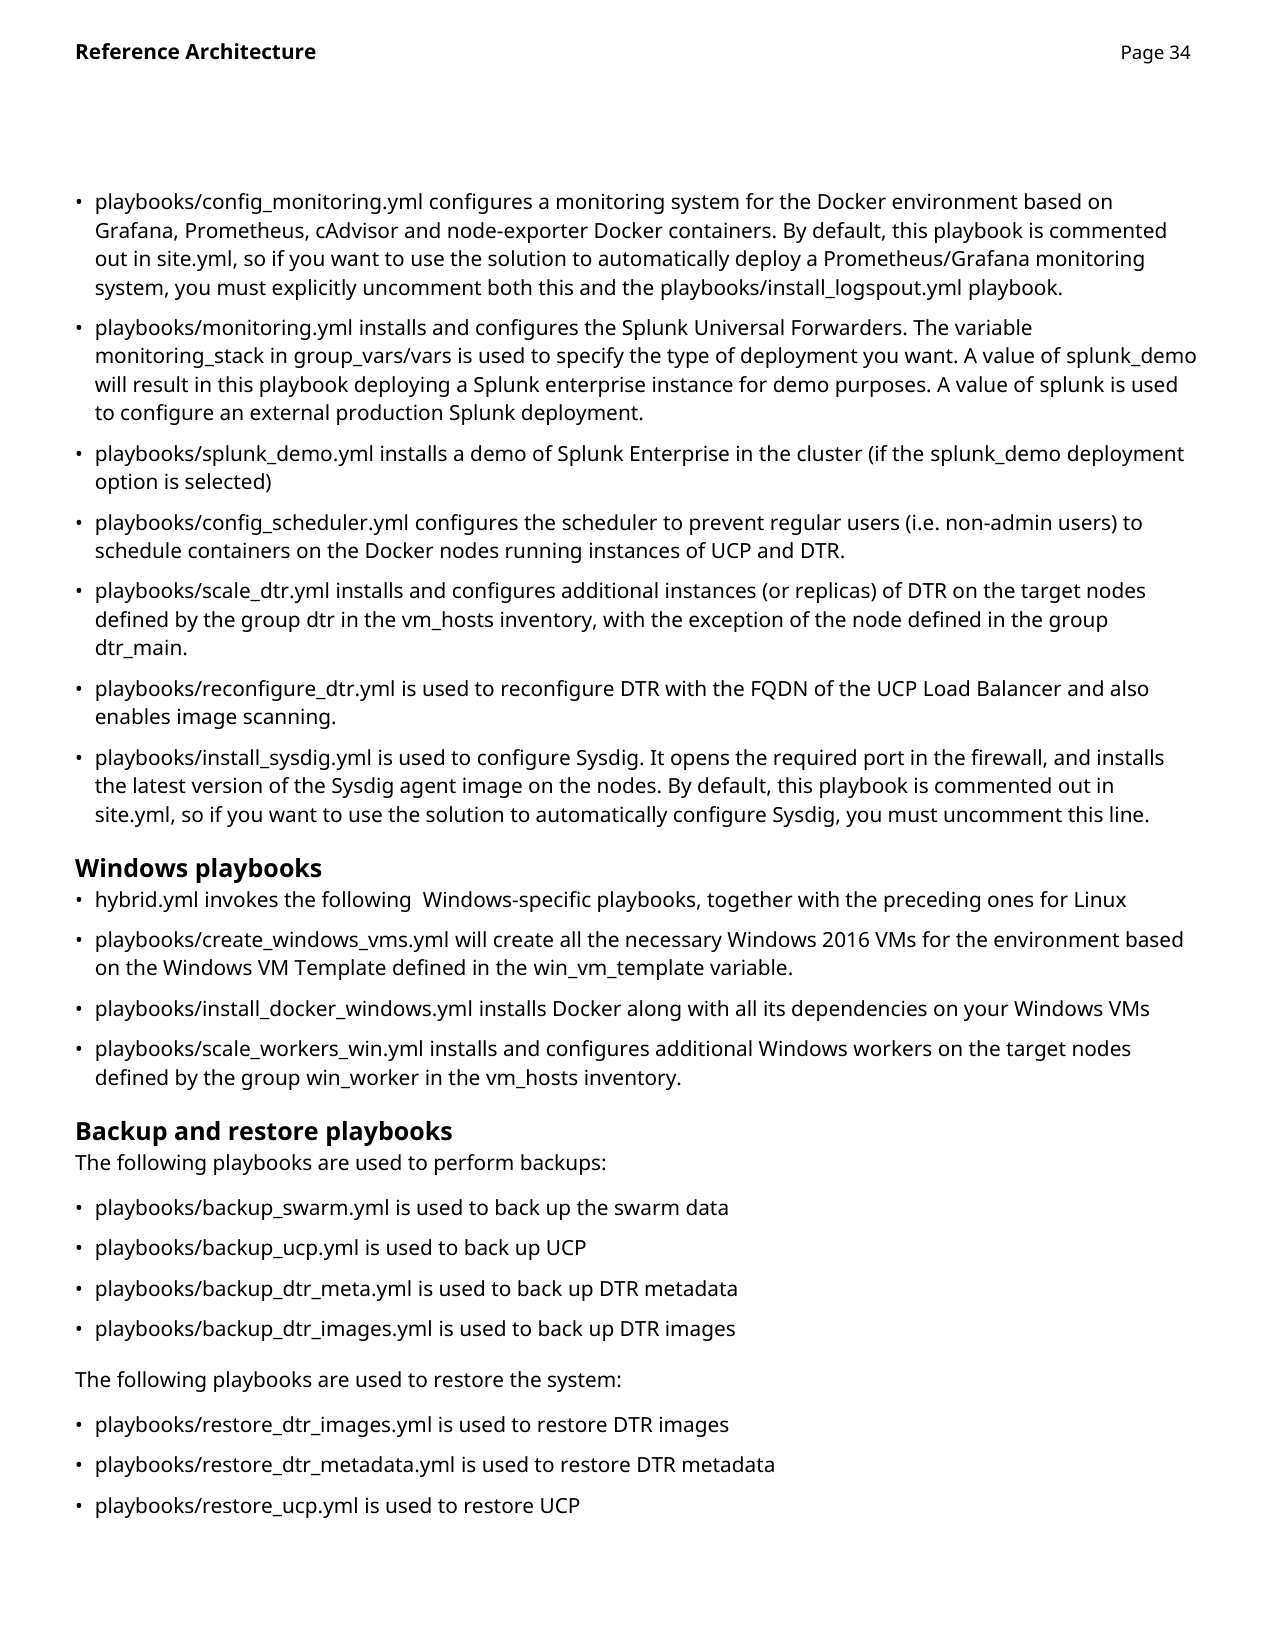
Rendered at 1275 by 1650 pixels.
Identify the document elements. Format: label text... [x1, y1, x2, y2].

subtitle Windows playbooks [75, 851, 1200, 885]
list playbooks/restore_dtr_images.yml is used to restore DTR images [75, 1410, 1200, 1439]
text The following playbooks are used to perform backups: [75, 1148, 1200, 1176]
list playbooks/install_docker_windows.yml installs Docker along with all its dependencies on your Windows VMs [75, 994, 1200, 1022]
list playbooks/restore_ucp.yml is used to restore UCP [75, 1491, 1200, 1519]
list playbooks/config_scheduler.yml configures the scheduler to prevent regular users (i.e. non-admin users) to schedule containers on the Docker nodes running instances of UCP and DTR. [75, 508, 1200, 565]
text The following playbooks are used to restore the system: [75, 1365, 1200, 1393]
list playbooks/scale_dtr.yml installs and configures additional instances (or replicas) of DTR on the target nodes defined by the group dtr in the vm_hosts inventory, with the exception of the node defined in the group dtr_main. [75, 577, 1200, 662]
list playbooks/monitoring.yml installs and configures the Splunk Universal Forwarders. The variable monitoring_stack in group_vars/vars is used to specify the type of deployment you want. A value of splunk_demo will result in this playbook deploying a Splunk enterprise instance for demo purposes. A value of splunk is used to configure an external production Splunk deployment. [75, 313, 1200, 427]
list playbooks/backup_swarm.yml is used to back up the swarm data [75, 1193, 1200, 1221]
list playbooks/backup_dtr_meta.yml is used to back up DTR metadata [75, 1274, 1200, 1302]
list hybrid.yml invokes the following Windows-specific playbooks, together with the preceding ones for Linux [75, 885, 1200, 913]
list playbooks/restore_dtr_metadata.yml is used to restore DTR metadata [75, 1451, 1200, 1479]
list playbooks/config_monitoring.yml configures a monitoring system for the Docker environment based on Grafana, Prometheus, cAdvisor and node-exporter Docker containers. By default, this playbook is commented out in site.yml, so if you want to use the solution to automatically deploy a Prometheus/Grafana monitoring system, you must explicitly uncomment both this and the playbooks/install_logspout.yml playbook. [75, 187, 1200, 301]
list playbooks/scale_workers_win.yml installs and configures additional Windows workers on the target nodes defined by the group win_worker in the vm_hosts inventory. [75, 1034, 1200, 1091]
text playbooks/backup_dtr_images.yml is used to back up DTR images [75, 1314, 1200, 1343]
list playbooks/create_windows_vms.yml will create all the necessary Windows 2016 VMs for the environment based on the Windows VM Template defined in the win_vm_template variable. [75, 925, 1200, 982]
list playbooks/install_sysdig.yml is used to configure Sysdig. It opens the required port in the firewall, and installs the latest version of the Sysdig agent image on the nodes. By default, this playbook is commented out in site.yml, so if you want to use the solution to automatically configure Sysdig, you must uncomment this line. [75, 743, 1200, 828]
list playbooks/backup_ucp.yml is used to back up UCP [75, 1233, 1200, 1262]
subtitle Backup and restore playbooks [75, 1114, 1200, 1148]
list playbooks/splunk_demo.yml installs a demo of Splunk Enterprise in the cluster (if the splunk_demo deployment option is selected) [75, 439, 1200, 496]
list playbooks/reconfigure_dtr.yml is used to reconfigure DTR with the FQDN of the UCP Load Balancer and also enables image scanning. [75, 674, 1200, 731]
